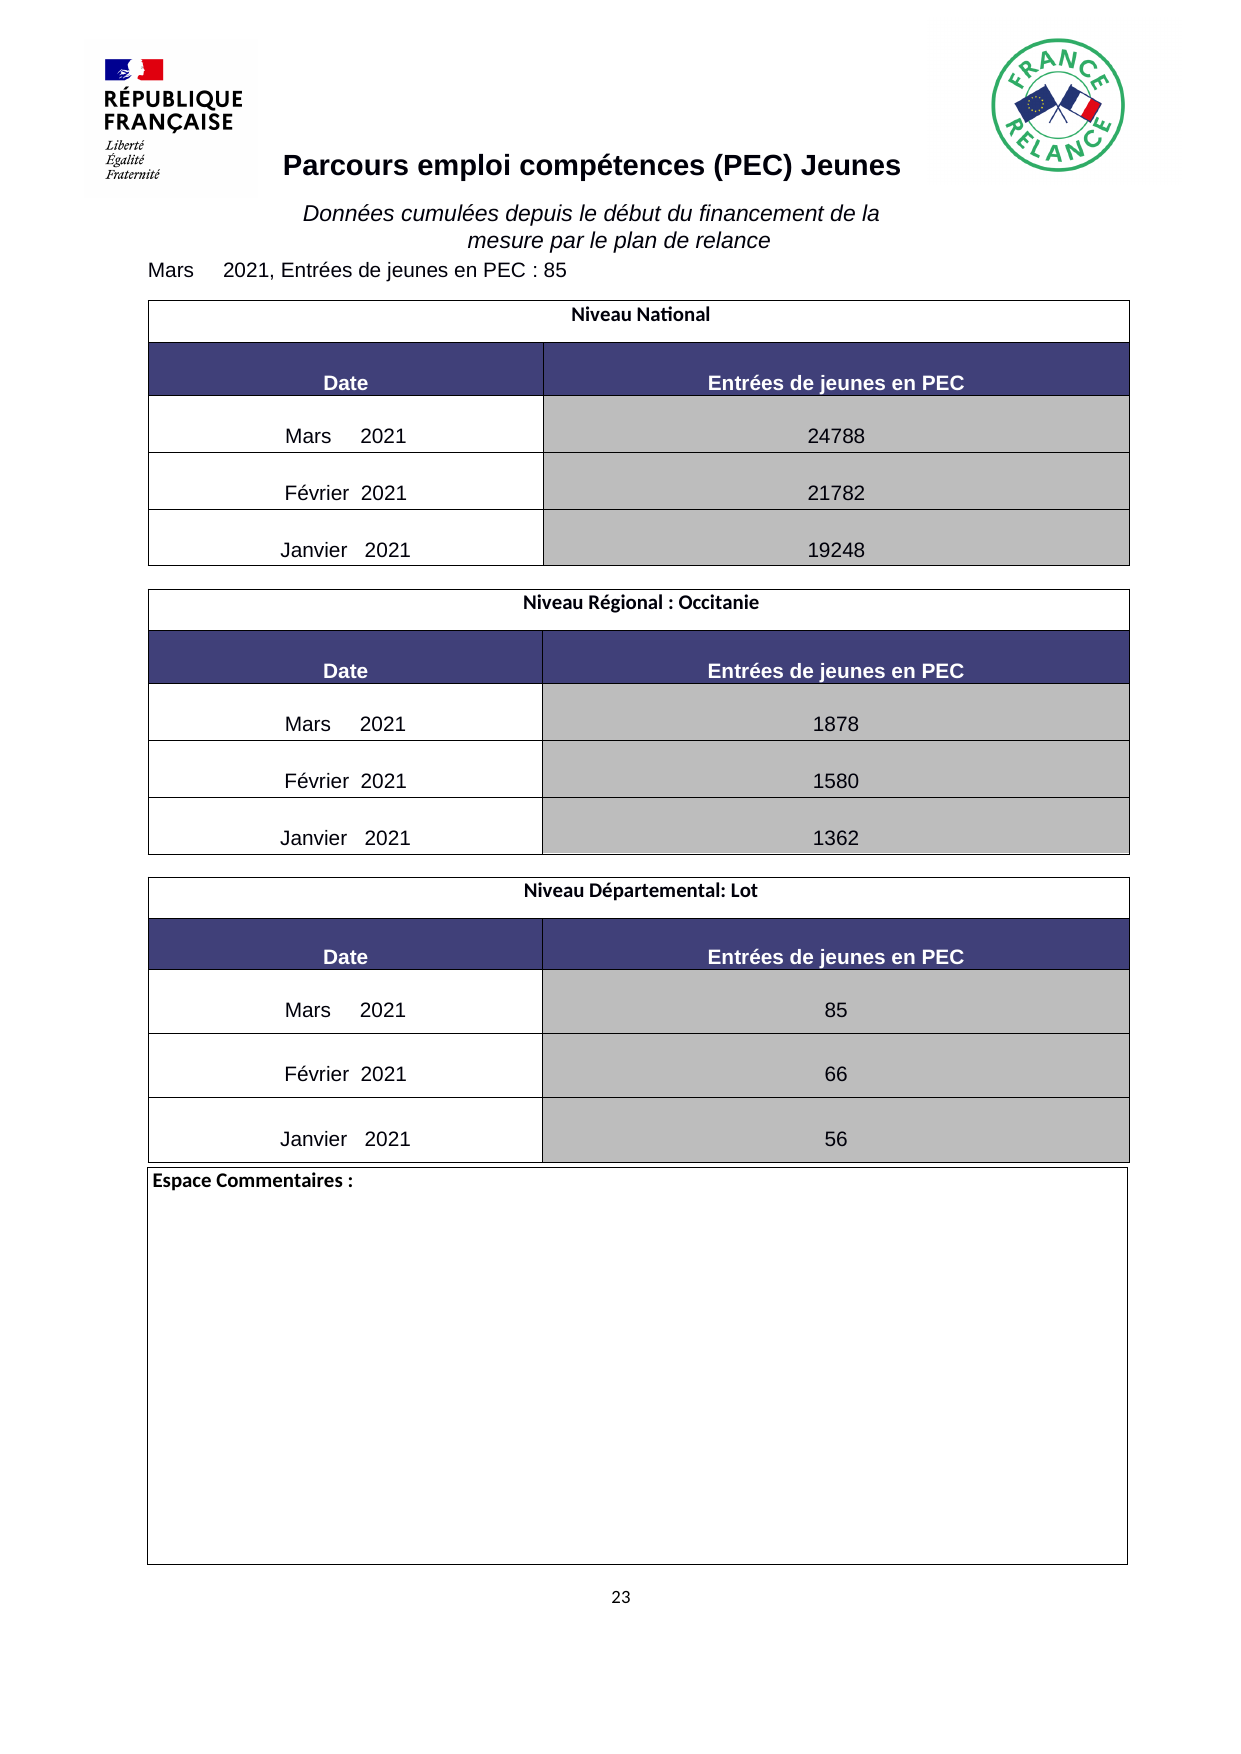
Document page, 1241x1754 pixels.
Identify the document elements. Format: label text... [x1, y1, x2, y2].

text Parcours emploi compétences (PEC) Jeunes [258, 148, 926, 181]
table_cell 1580 [543, 741, 1129, 797]
table_header Niveau National [149, 301, 1129, 342]
table_cell 21782 [544, 453, 1129, 509]
table_cell Date [149, 631, 542, 683]
table_cell Entrées de jeunes en PEC [543, 631, 1129, 683]
table_cell Mars 2021 [149, 396, 543, 452]
table_cell 19248 [544, 510, 1129, 565]
table_header Niveau Régional : Occitanie [149, 590, 1129, 630]
picture [84, 39, 258, 197]
table_header Niveau Départemental: Lot [149, 878, 1129, 918]
table_cell Mars 2021 [149, 684, 542, 740]
table_cell 66 [543, 1034, 1129, 1097]
table_cell Janvier 2021 [149, 1098, 542, 1162]
table_cell Date [149, 919, 542, 969]
table_cell 85 [543, 970, 1129, 1033]
table_cell Mars 2021 [149, 970, 542, 1033]
table_cell Février 2021 [149, 741, 542, 797]
table_cell Février 2021 [149, 453, 543, 509]
text Données cumulées depuis le début du financement de la mesure par le plan de relance [148, 200, 1093, 253]
table_cell 1362 [543, 798, 1129, 853]
table_cell Février 2021 [149, 1034, 542, 1097]
table_cell Entrées de jeunes en PEC [543, 919, 1129, 969]
picture [926, 17, 1182, 185]
text Mars 2021, Entrées de jeunes en PEC : 85 [148, 258, 1093, 282]
table_cell 1878 [543, 684, 1129, 740]
table_cell 56 [543, 1098, 1129, 1162]
table_cell Janvier 2021 [149, 510, 543, 565]
table_cell Date [149, 343, 543, 395]
table_cell 24788 [544, 396, 1129, 452]
table_cell Entrées de jeunes en PEC [544, 343, 1129, 395]
table_cell Janvier 2021 [149, 798, 542, 853]
